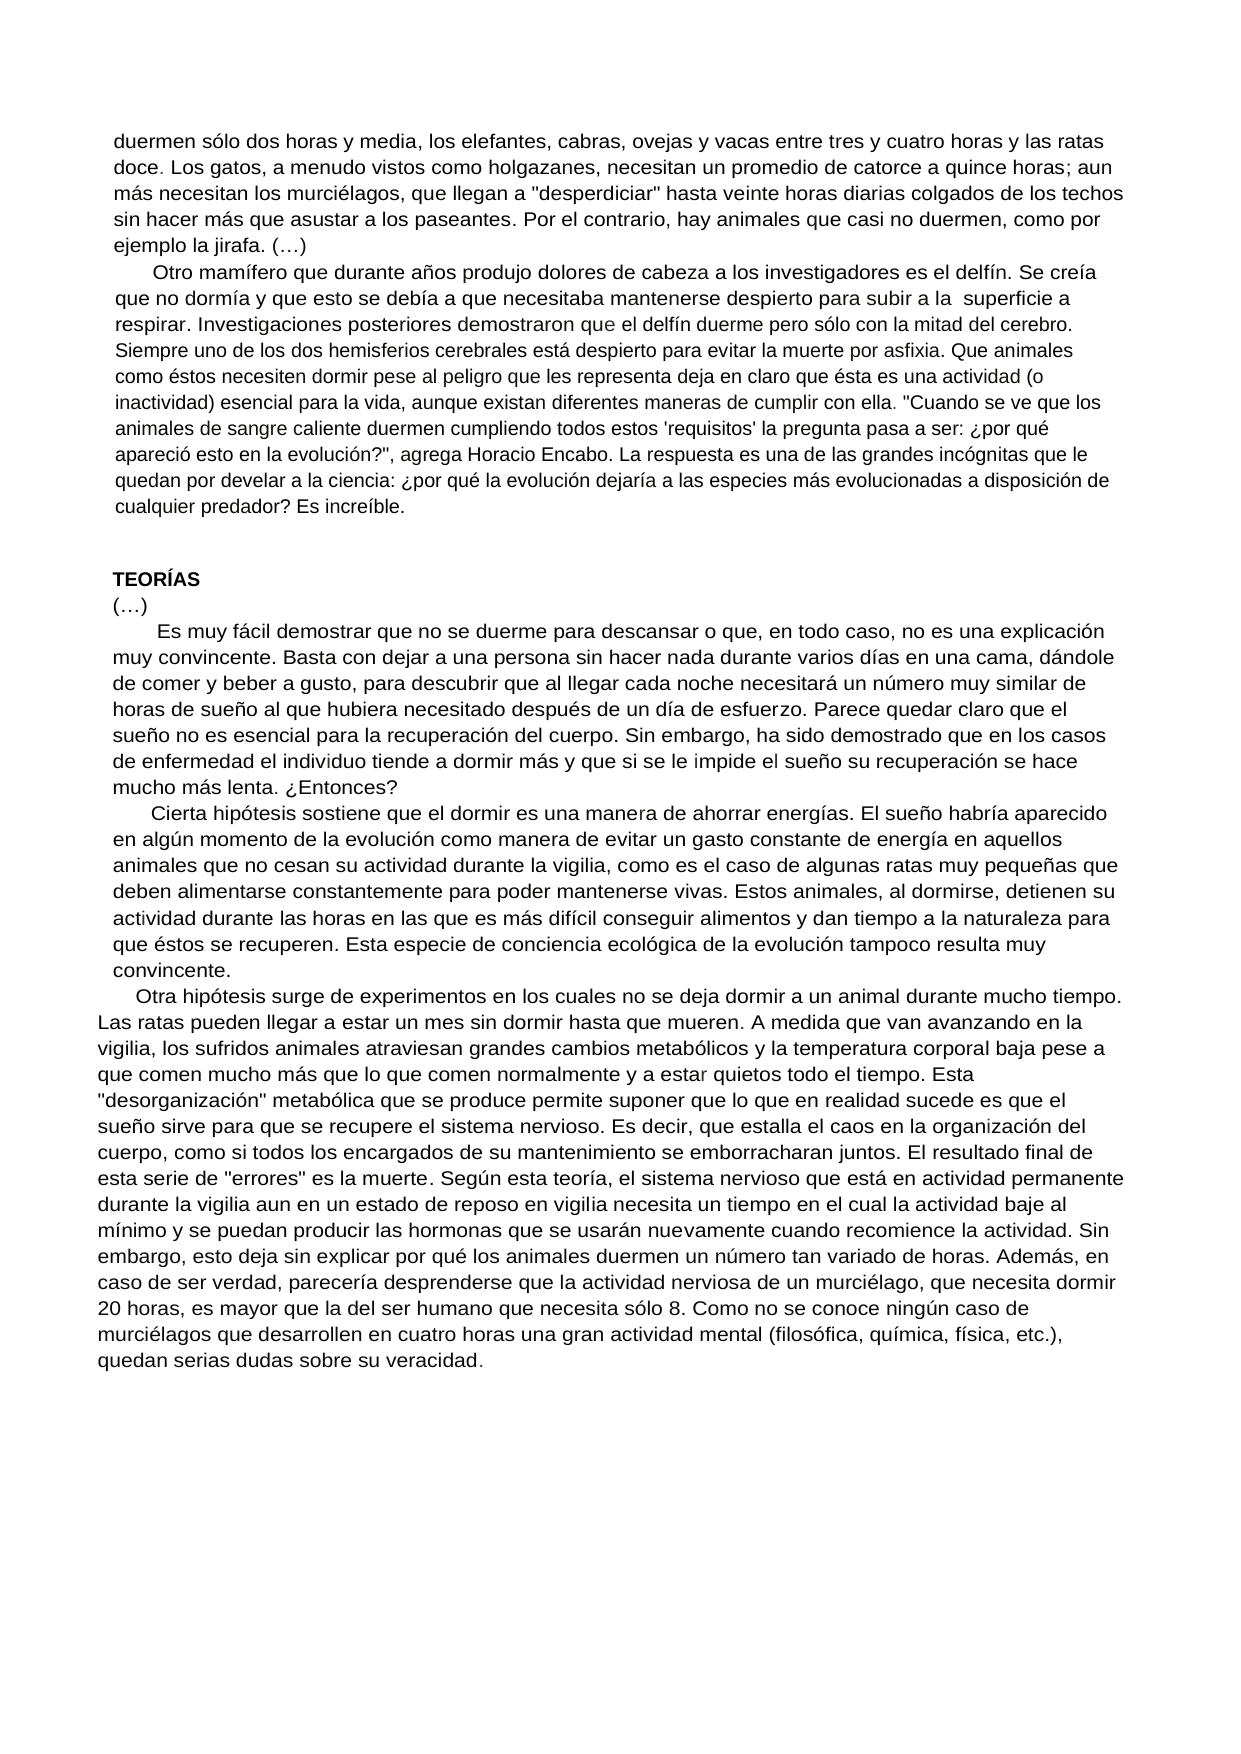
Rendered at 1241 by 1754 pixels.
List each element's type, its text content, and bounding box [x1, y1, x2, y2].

text TEORÍAS [112, 568, 1128, 591]
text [113, 130, 1128, 257]
text (…) [112, 594, 1128, 617]
text Cierta hipótesis sostiene que el dormir es una manera de ahorrar energías. El sueño habría aparecido en algún momento de la evolución como manera de evitar un gasto constante de energía en aquellos animales que no cesan su actividad durante la vigilia, como es el caso de algunas ratas muy pequeñas que deben alimentarse constantemente para poder mantenerse vivas. Estos animales, al dormirse, detienen su actividad durante las horas en las que es más difícil conseguir alimentos y dan tiempo a la naturaleza para que éstos se recuperen. Esta especie de conciencia ecológica de la evolución tampoco resulta muy convincente. [113, 802, 1128, 981]
text Otra hipótesis surge de experimentos en los cuales no se deja dormir a un animal durante mucho tiempo. Las ratas pueden llegar a estar un mes sin dormir hasta que mueren. A medida que van avanzando en la vigilia, los sufridos animales atraviesan grandes cambios metabólicos y la temperatura corporal baja pese a que comen mucho más que lo que comen normalmente y a estar quietos todo el tiempo. Esta "desorganización" metabólica que se produce permite suponer que lo que en realidad sucede es que el sueño sirve para que se recupere el sistema nervioso. Es decir, que estalla el caos en la organización del cuerpo, como si todos los encargados de su mantenimiento se emborracharan juntos. El resultado final de esta serie de "errores" es la muerte. Según esta teoría, el sistema nervioso que está en actividad permanente durante la vigilia aun en un estado de reposo en vigilia necesita un tiempo en el cual la actividad baje al mínimo y se puedan producir las hormonas que se usarán nuevamente cuando recomience la actividad. Sin embargo, esto deja sin explicar por qué los animales duermen un número tan variado de horas. Además, en caso de ser verdad, parecería desprenderse que la actividad nerviosa de un murciélago, que necesita dormir 20 horas, es mayor que la del ser humano que necesita sólo 8. Como no se conoce ningún caso de murciélagos que desarrollen en cuatro horas una gran actividad mental (filosófica, química, física, etc.), quedan serias dudas sobre su veracidad. [97, 984, 1128, 1372]
text Es muy fácil demostrar que no se duerme para descansar o que, en todo caso, no es una explicación muy convincente. Basta con dejar a una persona sin hacer nada durante varios días en una cama, dándole de comer y beber a gusto, para descubrir que al llegar cada noche necesitará un número muy similar de horas de sueño al que hubiera necesitado después de un día de esfuerzo. Parece quedar claro que el sueño no es esencial para la recuperación del cuerpo. Sin embargo, ha sido demostrado que en los casos de enfermedad el individuo tiende a dormir más y que si se le impide el sueño su recuperación se hace mucho más lenta. ¿Entonces? [112, 620, 1128, 799]
text Otro mamífero que durante años produjo dolores de cabeza a los investigadores es el delfín. Se creía que no dormía y que esto se debía a que necesitaba mantenerse despierto para subir a la superficie a respirar. Investigaciones posteriores demostraron que el delfín duerme pero sólo con la mitad del cerebro. Siempre uno de los dos hemisferios cerebrales está despierto para evitar la muerte por asfixia. Que animales como éstos necesiten dormir pese al peligro que les representa deja en claro que ésta es una actividad (o inactividad) esencial para la vida, aunque existan diferentes maneras de cumplir con ella. "Cuando se ve que los animales de sangre caliente duermen cumpliendo todos estos 'requisitos' la pregunta pasa a ser: ¿por qué apareció esto en la evolución?", agrega Horacio Encabo. La respuesta es una de las grandes incógnitas que le quedan por develar a la ciencia: ¿por qué la evolución dejaría a las especies más evolucionadas a disposición de cualquier predador? Es increíble. [115, 261, 1127, 518]
